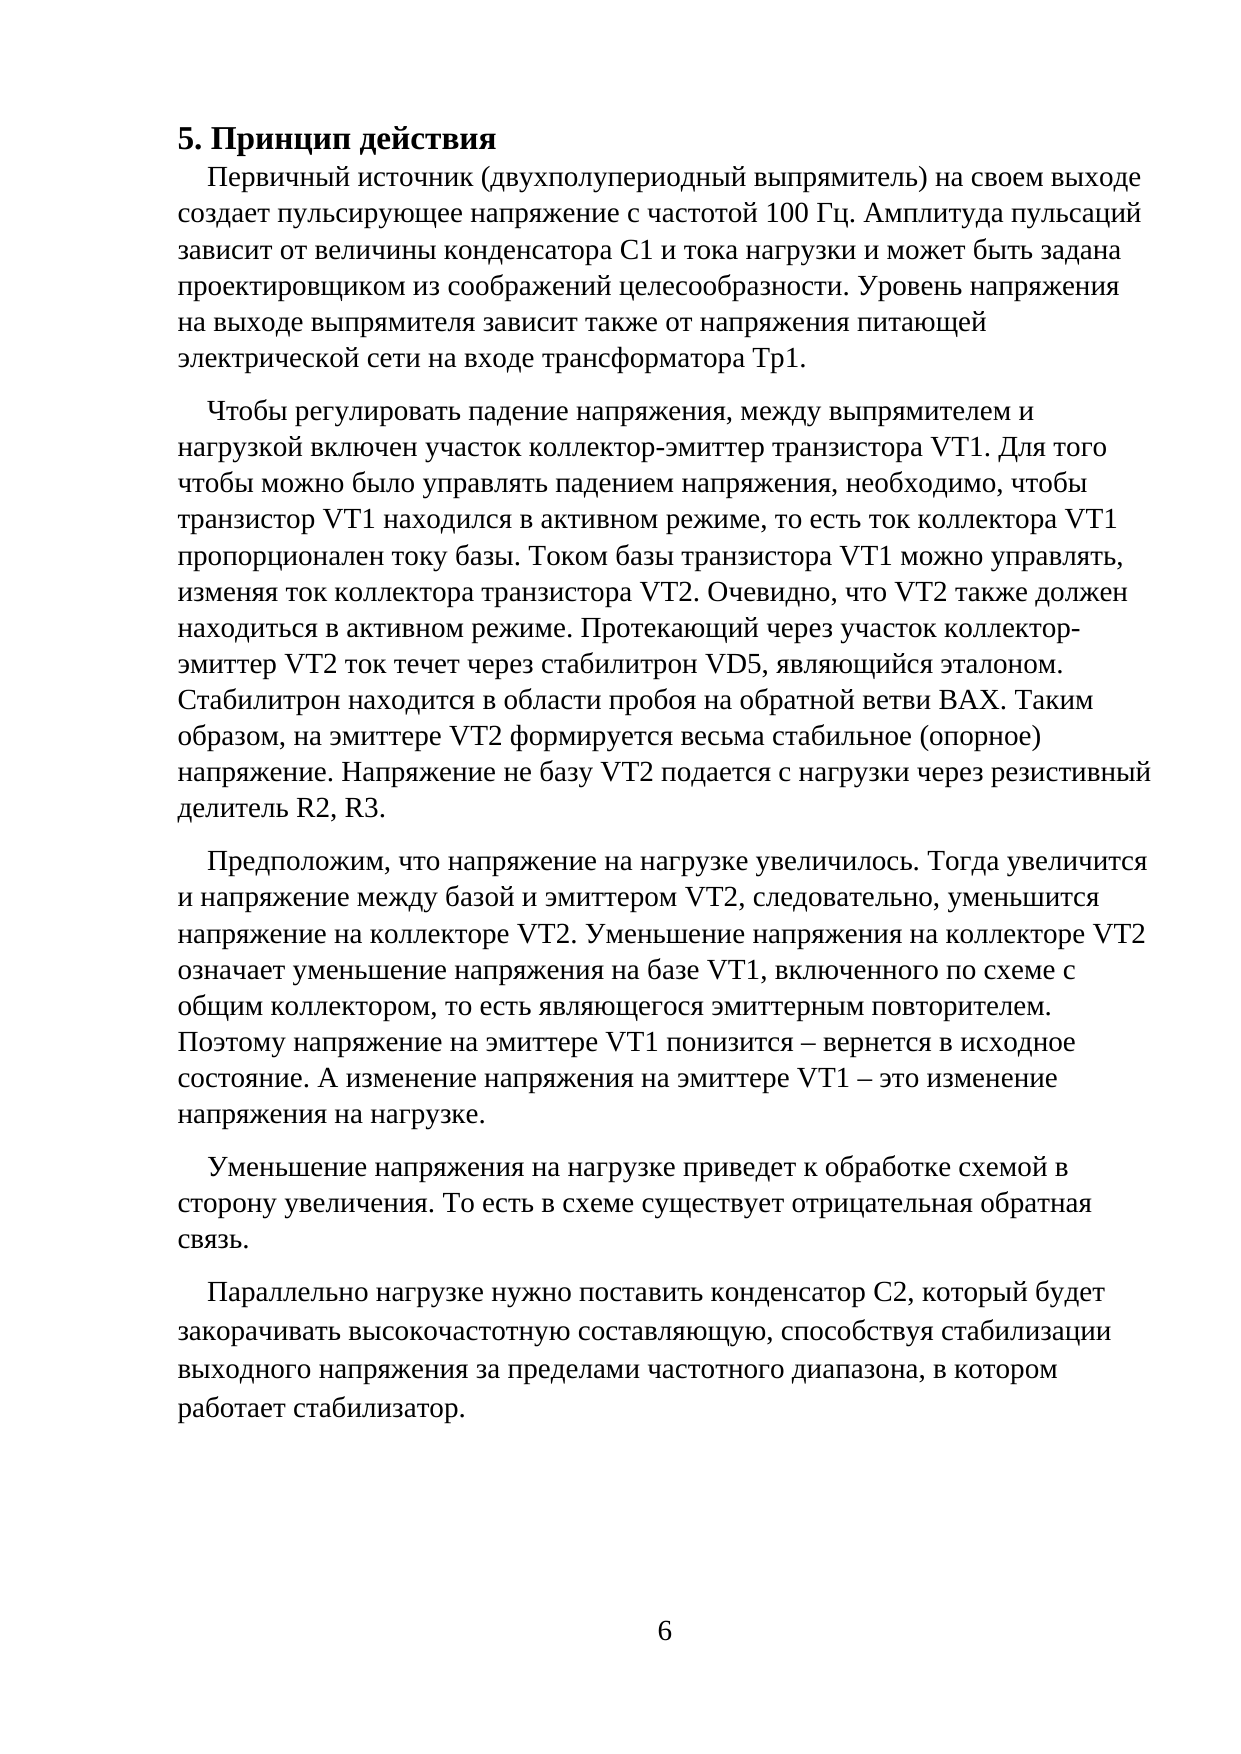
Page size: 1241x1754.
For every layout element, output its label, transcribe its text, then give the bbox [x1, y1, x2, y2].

text Уменьшение напряжения на нагрузке приведет к обработке схемой в сторону увеличения. То есть в схеме существует отрицательная обратная связь. [177, 1149, 1152, 1255]
text Параллельно нагрузке нужно поставить конденсатор C2, который будет закорачивать высокочастотную составляющую, способствуя стабилизации выходного напряжения за пределами частотного диапазона, в котором работает стабилизатор. [177, 1274, 1152, 1423]
text Первичный источник (двухполупериодный выпрямитель) на своем выходе создает пульсирующее напряжение с частотой 100 Гц. Амплитуда пульсаций зависит от величины конденсатора C1 и тока нагрузки и может быть задана проектировщиком из соображений целесообразности. Уровень напряжения на выходе выпрямителя зависит также от напряжения питающей электрической сети на входе трансформатора Тр1. [177, 159, 1152, 374]
text Чтобы регулировать падение напряжения, между выпрямителем и нагрузкой включен участок коллектор-эмиттер транзистора VT1. Для того чтобы можно было управлять падением напряжения, необходимо, чтобы транзистор VT1 находился в активном режиме, то есть ток коллектора VT1 пропорционален току базы. Током базы транзистора VT1 можно управлять, изменяя ток коллектора транзистора VT2. Очевидно, что VT2 также должен находиться в активном режиме. Протекающий через участок коллектор-эмиттер VT2 ток течет через стабилитрон VD5, являющийся эталоном. Стабилитрон находится в области пробоя на обратной ветви ВАХ. Таким образом, на эмиттере VT2 формируется весьма стабильное (опорное) напряжение. Напряжение не базу VT2 подается с нагрузки через резистивный делитель R2, R3. [177, 393, 1152, 824]
text Предположим, что напряжение на нагрузке увеличилось. Тогда увеличится и напряжение между базой и эмиттером VT2, следовательно, уменьшится напряжение на коллекторе VT2. Уменьшение напряжения на коллекторе VT2 означает уменьшение напряжения на базе VT1, включенного по схеме с общим коллектором, то есть являющегося эмиттерным повторителем. Поэтому напряжение на эмиттере VT1 понизится – вернется в исходное состояние. А изменение напряжения на эмиттере VT1 – это изменение напряжения на нагрузке. [177, 843, 1152, 1130]
subtitle 5. Принцип действия [177, 118, 1152, 156]
